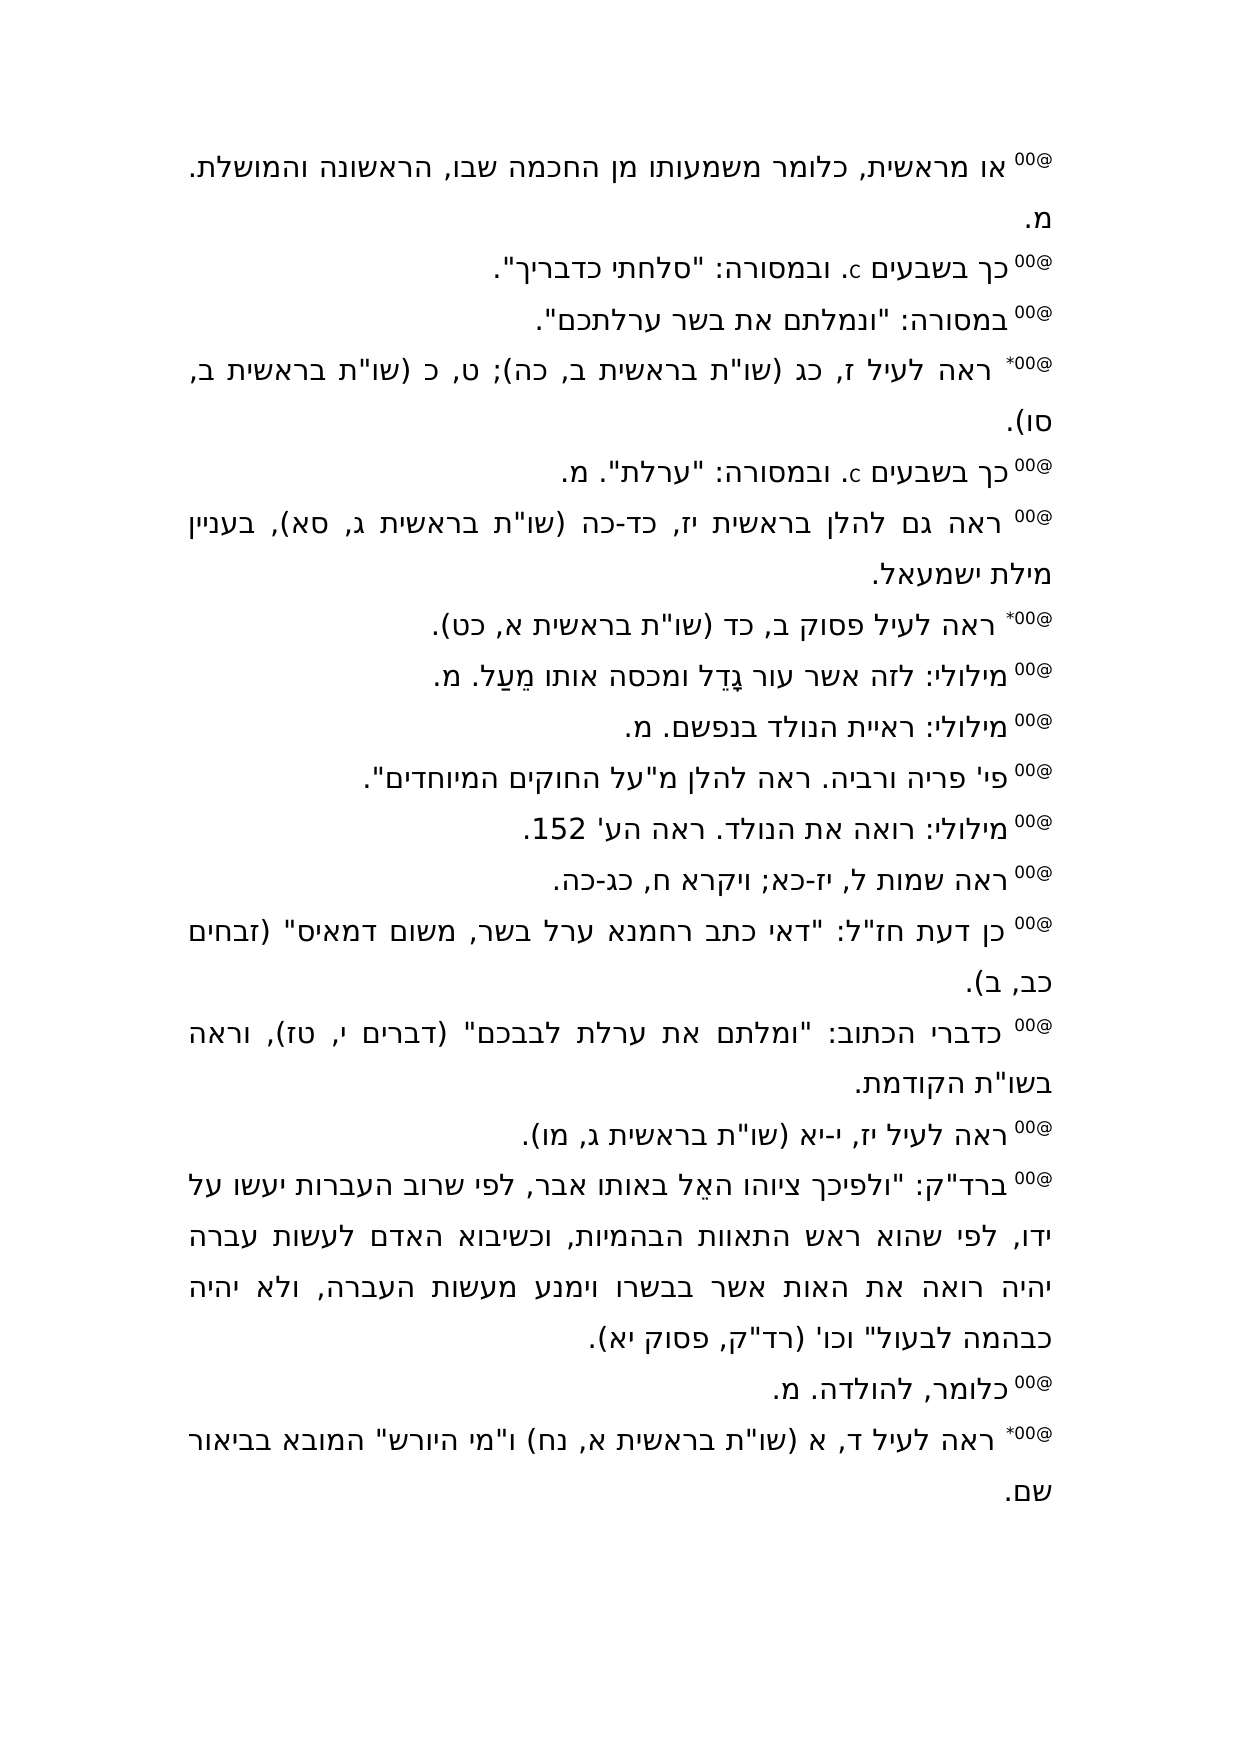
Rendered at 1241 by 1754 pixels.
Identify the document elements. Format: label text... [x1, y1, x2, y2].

text @00 ראה גם להלן בראשית יז, כד-כה (שו"ת בראשית ג, סא), בעניין מילת ישמעאל. [187, 507, 1053, 591]
text @00* ראה לעיל ז, כג (שו"ת בראשית ב, כה); ט, כ (שו"ת בראשית ב, סו). [187, 354, 1053, 439]
text @00* ראה לעיל פסוק ב, כד (שו"ת בראשית א, כט). [187, 608, 1053, 642]
text @00 כן דעת חז"ל: "דאי כתב רחמנא ערל בשר, משום דמאיס" (זבחים כב, ב). [187, 914, 1053, 999]
text @00 כדברי הכתוב: "ומלתם את ערלת לבבכם" (דברים י, טז), וראה בשו"ת הקודמת. [187, 1016, 1053, 1101]
text @00 או מראשית, כלומר משמעותו מן החכמה שבו, הראשונה והמושלת. מ. [187, 150, 1053, 235]
text @00 פי' פריה ורביה. ראה להלן מ"על החוקים המיוחדים". [187, 761, 1053, 795]
text @00 ברד"ק: "ולפיכך ציוהו האֵל באותו אבר, לפי שרוב העברות יעשו על ידו, לפי שהוא ראש התאוות הבהמיות, וכשיבוא האדם לעשות עברה יהיה רואה את האות אשר בבשרו וימנע מעשות העברה, ולא יהיה כבהמה לבעול" וכו' (רד"ק, פסוק יא). [187, 1169, 1053, 1356]
text @00 מילולי: לזה אשר עור גָדֵל ומכסה אותו מֵעַל. מ. [187, 659, 1053, 693]
text @00 במסורה: "ונמלתם את בשר ערלתכם". [187, 303, 1053, 337]
text @00 מילולי: רואה את הנולד. ראה הע' 152. [187, 812, 1053, 846]
text @00 כך בשבעים C. ובמסורה: "סלחתי כדבריך". [187, 252, 1053, 286]
text @00 כך בשבעים C. ובמסורה: "ערלת". מ. [187, 456, 1053, 489]
text @00* ראה לעיל ד, א (שו"ת בראשית א, נח) ו"מי היורש" המובא בביאור שם. [187, 1423, 1053, 1508]
text @00 מילולי: ראיית הנולד בנפשם. מ. [187, 710, 1053, 744]
text @00 כלומר, להולדה. מ. [187, 1372, 1053, 1406]
text @00 ראה לעיל יז, י-יא (שו"ת בראשית ג, מו). [187, 1118, 1053, 1152]
text @00 ראה שמות ל, יז-כא; ויקרא ח, כג-כה. [187, 863, 1053, 897]
